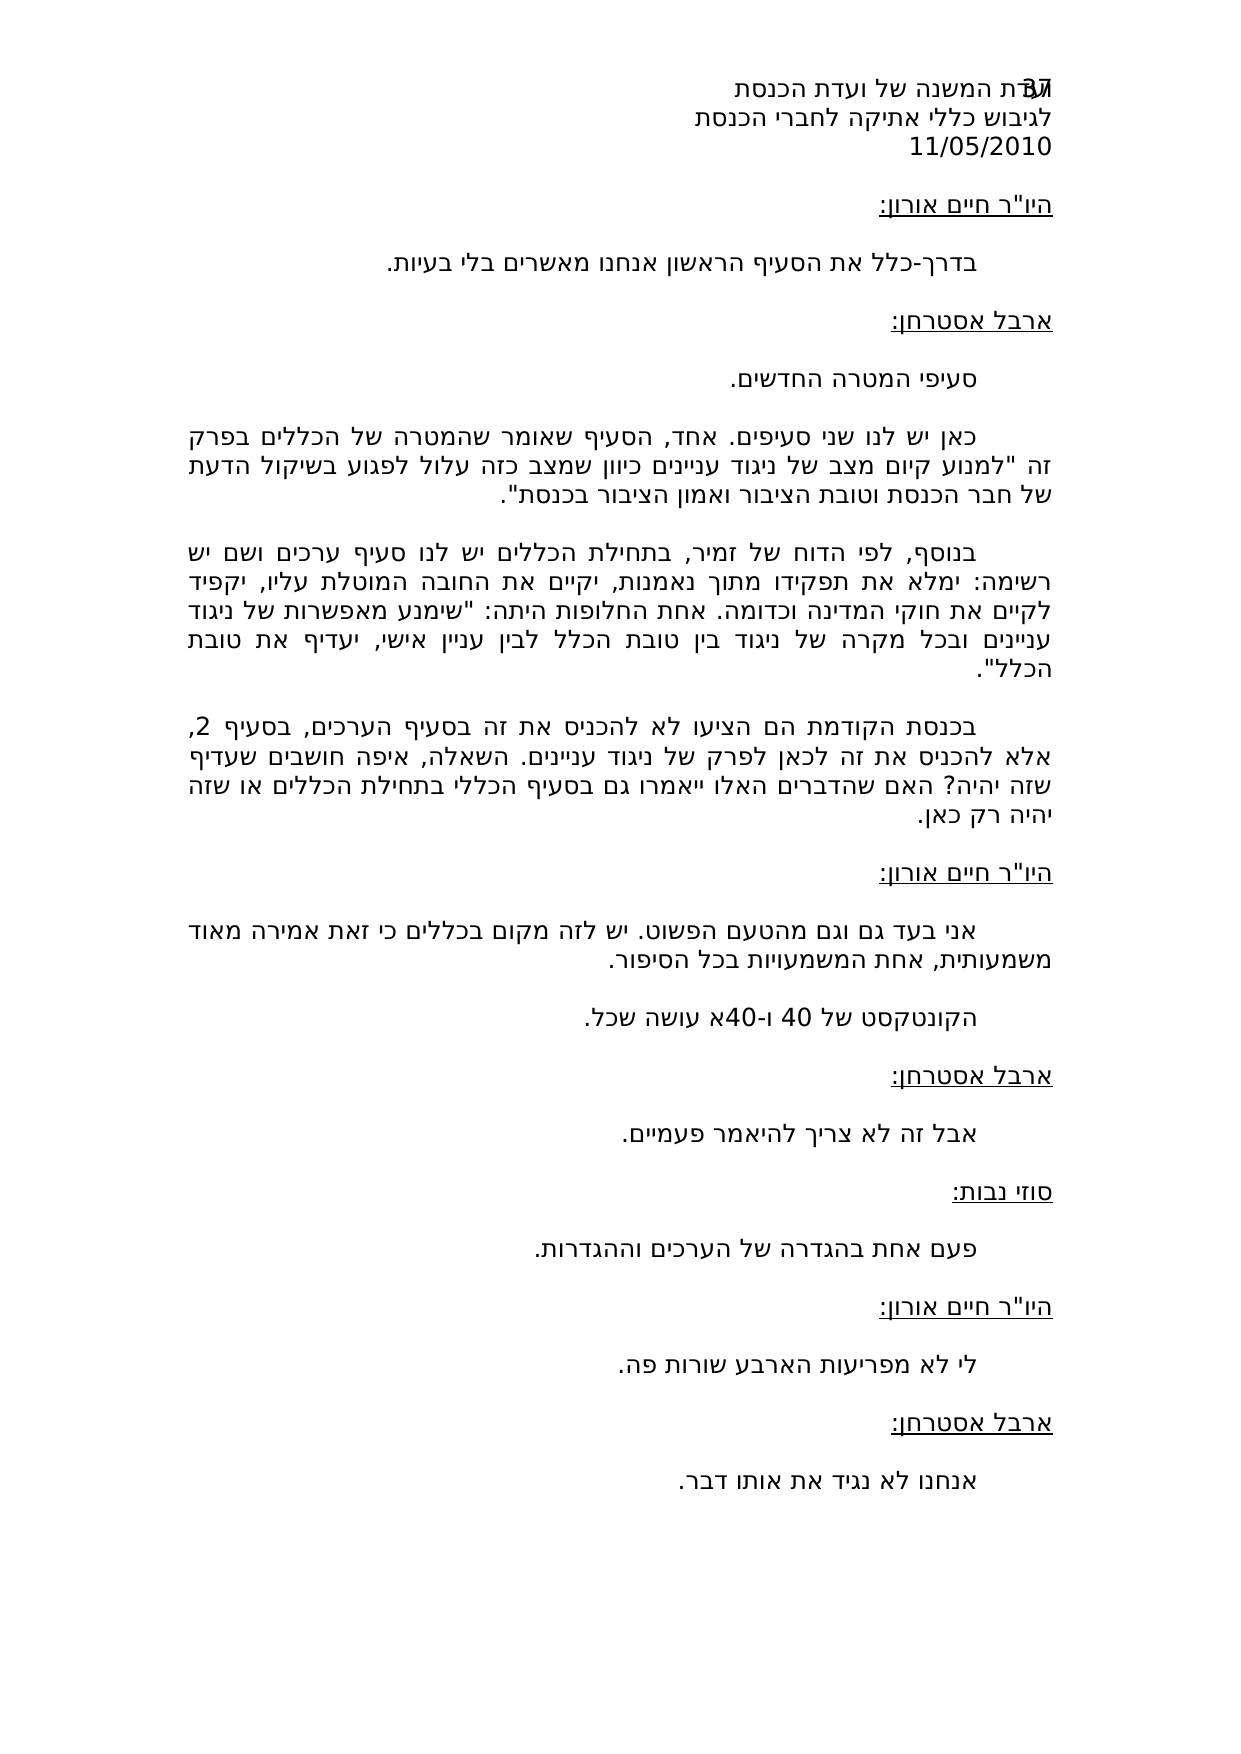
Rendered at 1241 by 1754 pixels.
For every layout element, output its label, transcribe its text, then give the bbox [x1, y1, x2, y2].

text בדרך-כלל את הסעיף הראשון אנחנו מאשרים בלי בעיות. [187, 248, 1053, 277]
text ארבל אסטרחן: [187, 306, 1053, 335]
text ארבל אסטרחן: [187, 1061, 1053, 1090]
text בנוסף, לפי הדוח של זמיר, בתחילת הכללים יש לנו סעיף ערכים ושם יש רשימה: ימלא את תפקידו מתוך נאמנות, יקיים את החובה המוטלת עליו, יקפיד לקיים את חוקי המדינה וכדומה. אחת החלופות היתה: "שימנע מאפשרות של ניגוד עניינים ובכל מקרה של ניגוד בין טובת הכלל לבין עניין אישי, יעדיף את טובת הכלל". [187, 538, 1053, 684]
text כאן יש לנו שני סעיפים. אחד, הסעיף שאומר שהמטרה של הכללים בפרק זה "למנוע קיום מצב של ניגוד עניינים כיוון שמצב כזה עלול לפגוע בשיקול הדעת של חבר הכנסת וטובת הציבור ואמון הציבור בכנסת". [187, 422, 1053, 509]
text פעם אחת בהגדרה של הערכים וההגדרות. [187, 1234, 1053, 1264]
text לי לא מפריעות הארבע שורות פה. [187, 1350, 1053, 1379]
text אנחנו לא נגיד את אותו דבר. [187, 1466, 1053, 1495]
text סוזי נבות: [187, 1177, 1053, 1206]
text ארבל אסטרחן: [187, 1408, 1053, 1437]
text אבל זה לא צריך להיאמר פעמיים. [187, 1119, 1053, 1148]
text בכנסת הקודמת הם הציעו לא להכניס את זה בסעיף הערכים, בסעיף 2, אלא להכניס את זה לכאן לפרק של ניגוד עניינים. השאלה, איפה חושבים שעדיף שזה יהיה? האם שהדברים האלו ייאמרו גם בסעיף הכללי בתחילת הכללים או שזה יהיה רק כאן. [187, 712, 1053, 829]
text היו"ר חיים אורון: [187, 858, 1053, 887]
text היו"ר חיים אורון: [187, 190, 1053, 219]
text סעיפי המטרה החדשים. [187, 364, 1053, 393]
text הקונטקסט של 40 ו-40א עושה שכל. [187, 1003, 1053, 1032]
text היו"ר חיים אורון: [187, 1292, 1053, 1322]
text אני בעד גם וגם מהטעם הפשוט. יש לזה מקום בכללים כי זאת אמירה מאוד משמעותית, אחת המשמעויות בכל הסיפור. [187, 916, 1053, 974]
